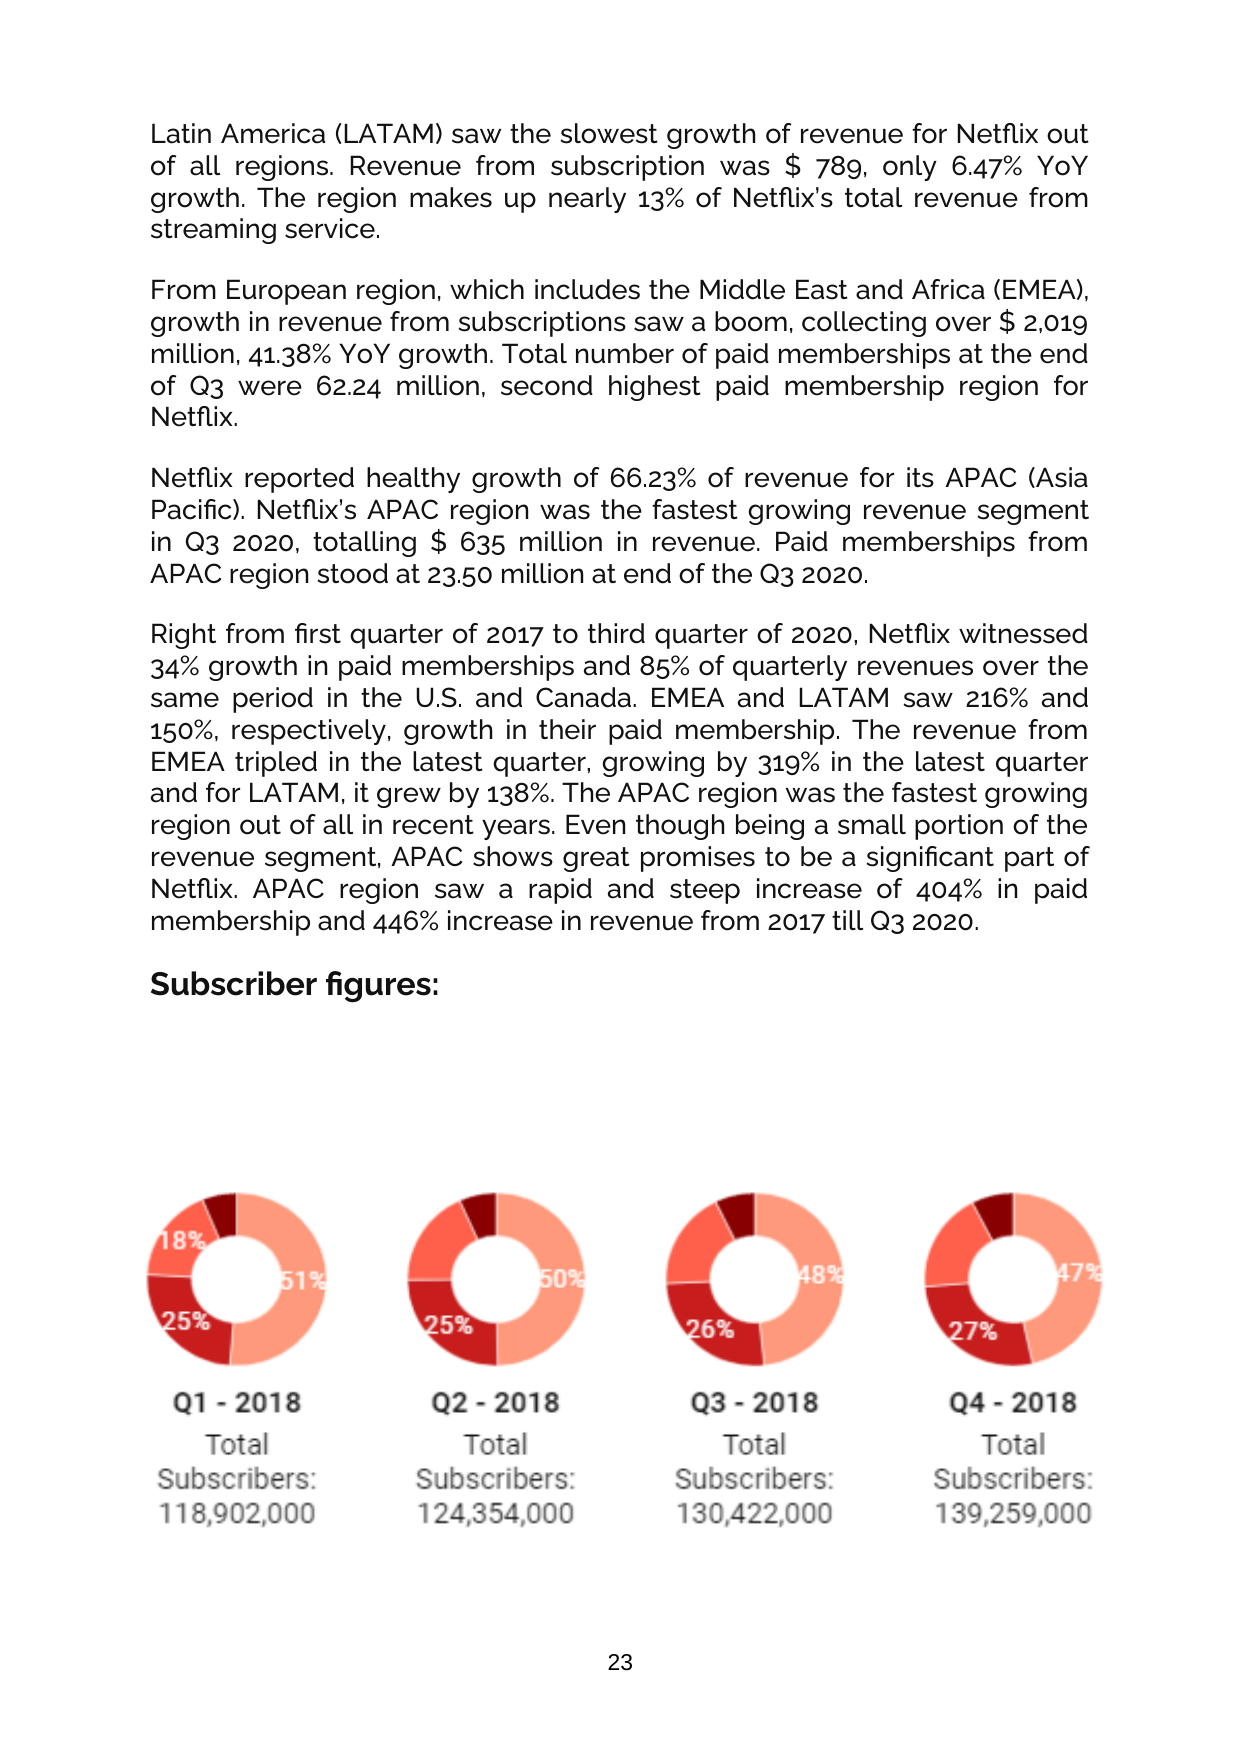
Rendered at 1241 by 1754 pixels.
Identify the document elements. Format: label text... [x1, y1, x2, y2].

text Right from first quarter of 2017 to third quarter of 2020, Netflix witnessed 34% growth in paid memberships and 85% of quarterly revenues over the same period in the U.S. and Canada. EMEA and LATAM saw 216% and 150%, respectively, growth in their paid membership. The revenue from EMEA tripled in the latest quarter, growing by 319% in the latest quarter and for LATAM, it grew by 138%. The APAC region was the fastest growing region out of all in recent years. Even though being a small portion of the revenue segment, APAC shows great promises to be a significant part of Netflix. APAC region saw a rapid and steep increase of 404% in paid membership and 446% increase in revenue from 2017 till Q3 2020. [150, 618, 1090, 936]
picture [98, 1165, 1141, 1563]
text Latin America (LATAM) saw the slowest growth of revenue for Netflix out of all regions. Revenue from subscription was $ 789, only 6.47% YoY growth. The region makes up nearly 13% of Netflix’s total revenue from streaming service. [150, 118, 1090, 245]
text From European region, which includes the Middle East and Africa (EMEA), growth in revenue from subscriptions saw a boom, collecting over $ 2,019 million, 41.38% YoY growth. Total number of paid memberships at the end of Q3 were 62.24 million, second highest paid membership region for Netflix. [150, 274, 1090, 433]
text Netflix reported healthy growth of 66.23% of revenue for its APAC (Asia Pacific). Netflix’s APAC region was the fastest growing revenue segment in Q3 2020, totalling $ 635 million in revenue. Paid memberships from APAC region stood at 23.50 million at end of the Q3 2020. [150, 462, 1090, 589]
subtitle Subscriber figures: [150, 965, 1090, 1003]
